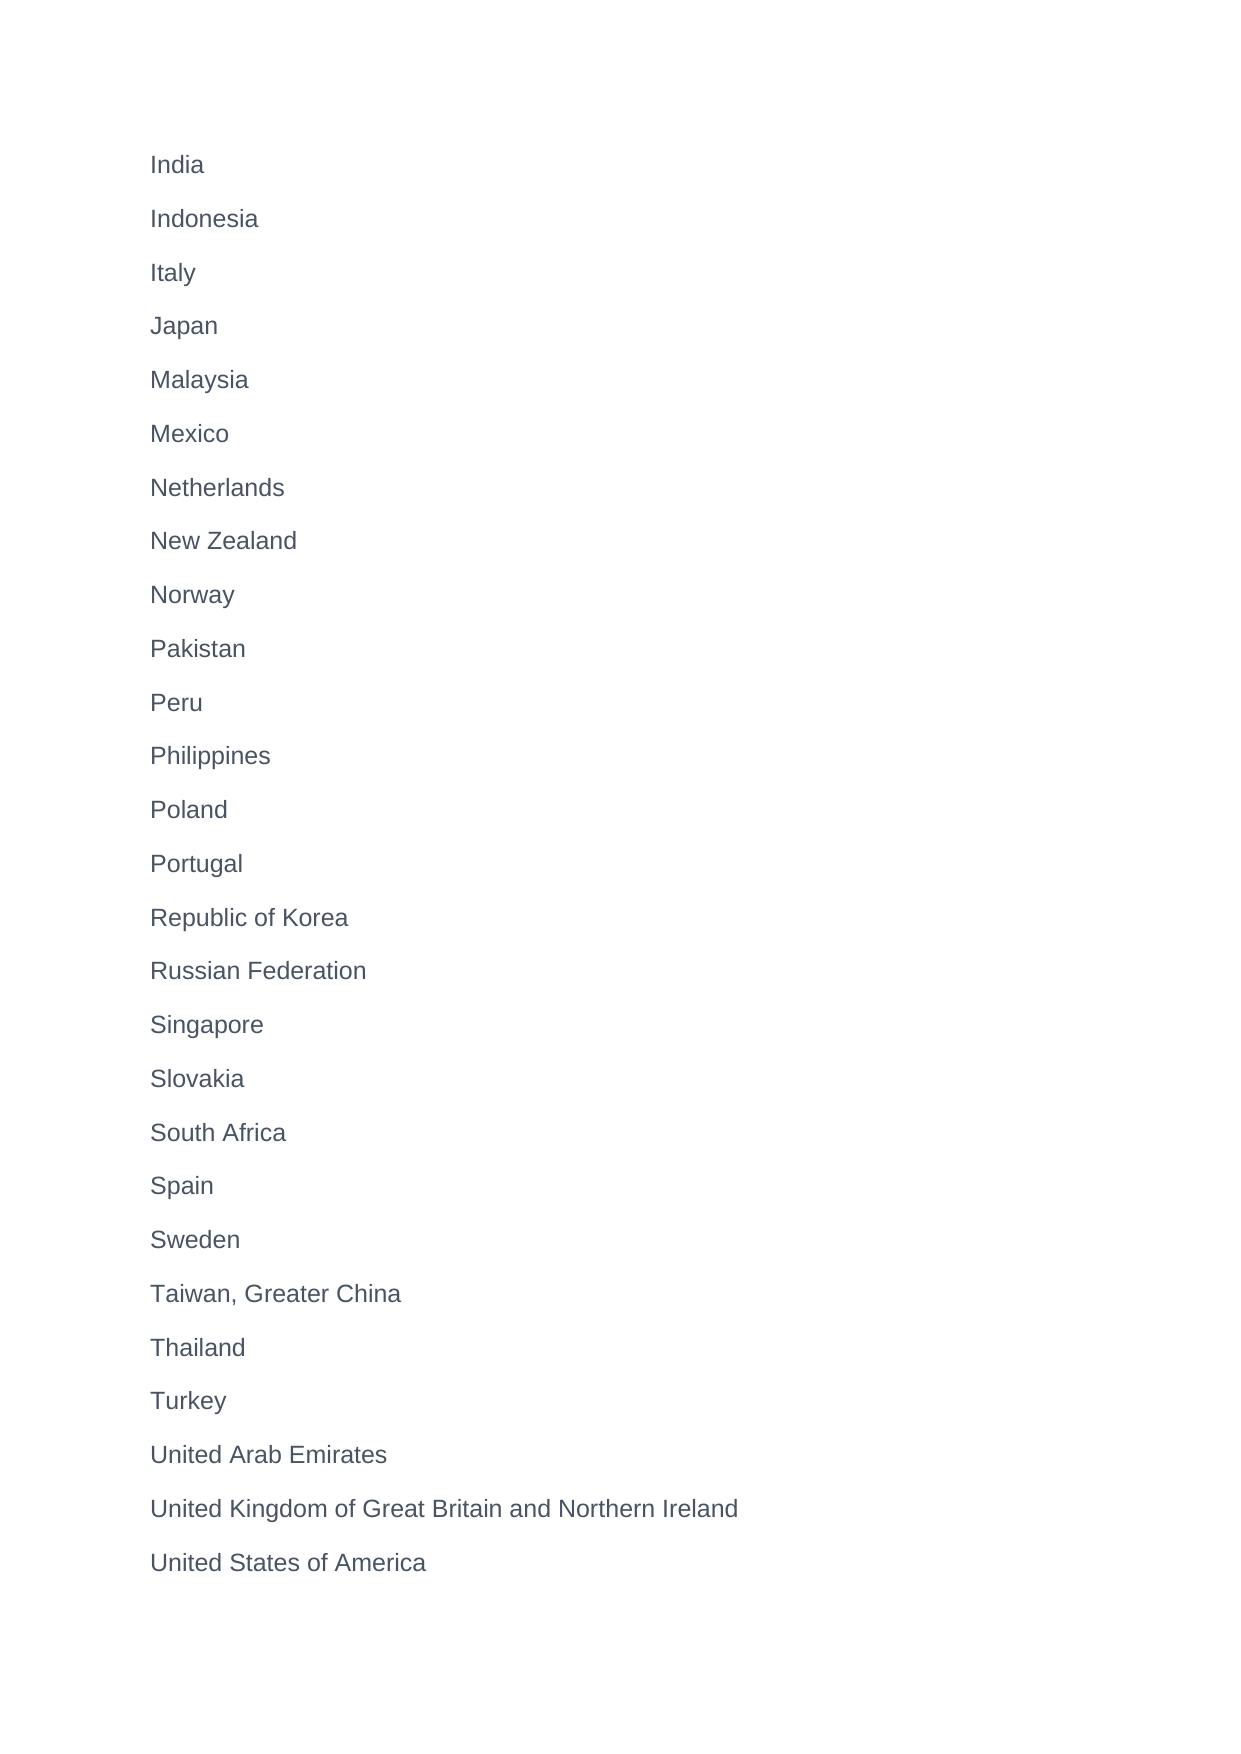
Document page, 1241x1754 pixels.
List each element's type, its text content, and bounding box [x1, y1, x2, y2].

text New Zealand [150, 526, 1090, 555]
text United States of America [150, 1547, 1090, 1576]
text Pakistan [150, 634, 1090, 662]
text Italy [150, 257, 1090, 286]
text Malaysia [150, 365, 1090, 394]
text Russian Federation [150, 956, 1090, 985]
text South Africa [150, 1117, 1090, 1146]
text Thailand [150, 1332, 1090, 1361]
text Turkey [150, 1386, 1090, 1415]
text Slovakia [150, 1064, 1090, 1092]
text Philippines [150, 741, 1090, 770]
text Poland [150, 795, 1090, 824]
text Sweden [150, 1225, 1090, 1254]
text India [150, 150, 1090, 179]
text Netherlands [150, 472, 1090, 501]
text Peru [150, 687, 1090, 716]
text Republic of Korea [150, 902, 1090, 931]
text Singapore [150, 1010, 1090, 1039]
text Mexico [150, 419, 1090, 447]
text Norway [150, 580, 1090, 609]
text Portugal [150, 849, 1090, 877]
text United Kingdom of Great Britain and Northern Ireland [150, 1494, 1090, 1522]
text Japan [150, 311, 1090, 340]
text Indonesia [150, 204, 1090, 232]
text Spain [150, 1171, 1090, 1200]
text Taiwan, Greater China [150, 1279, 1090, 1307]
text United Arab Emirates [150, 1440, 1090, 1469]
